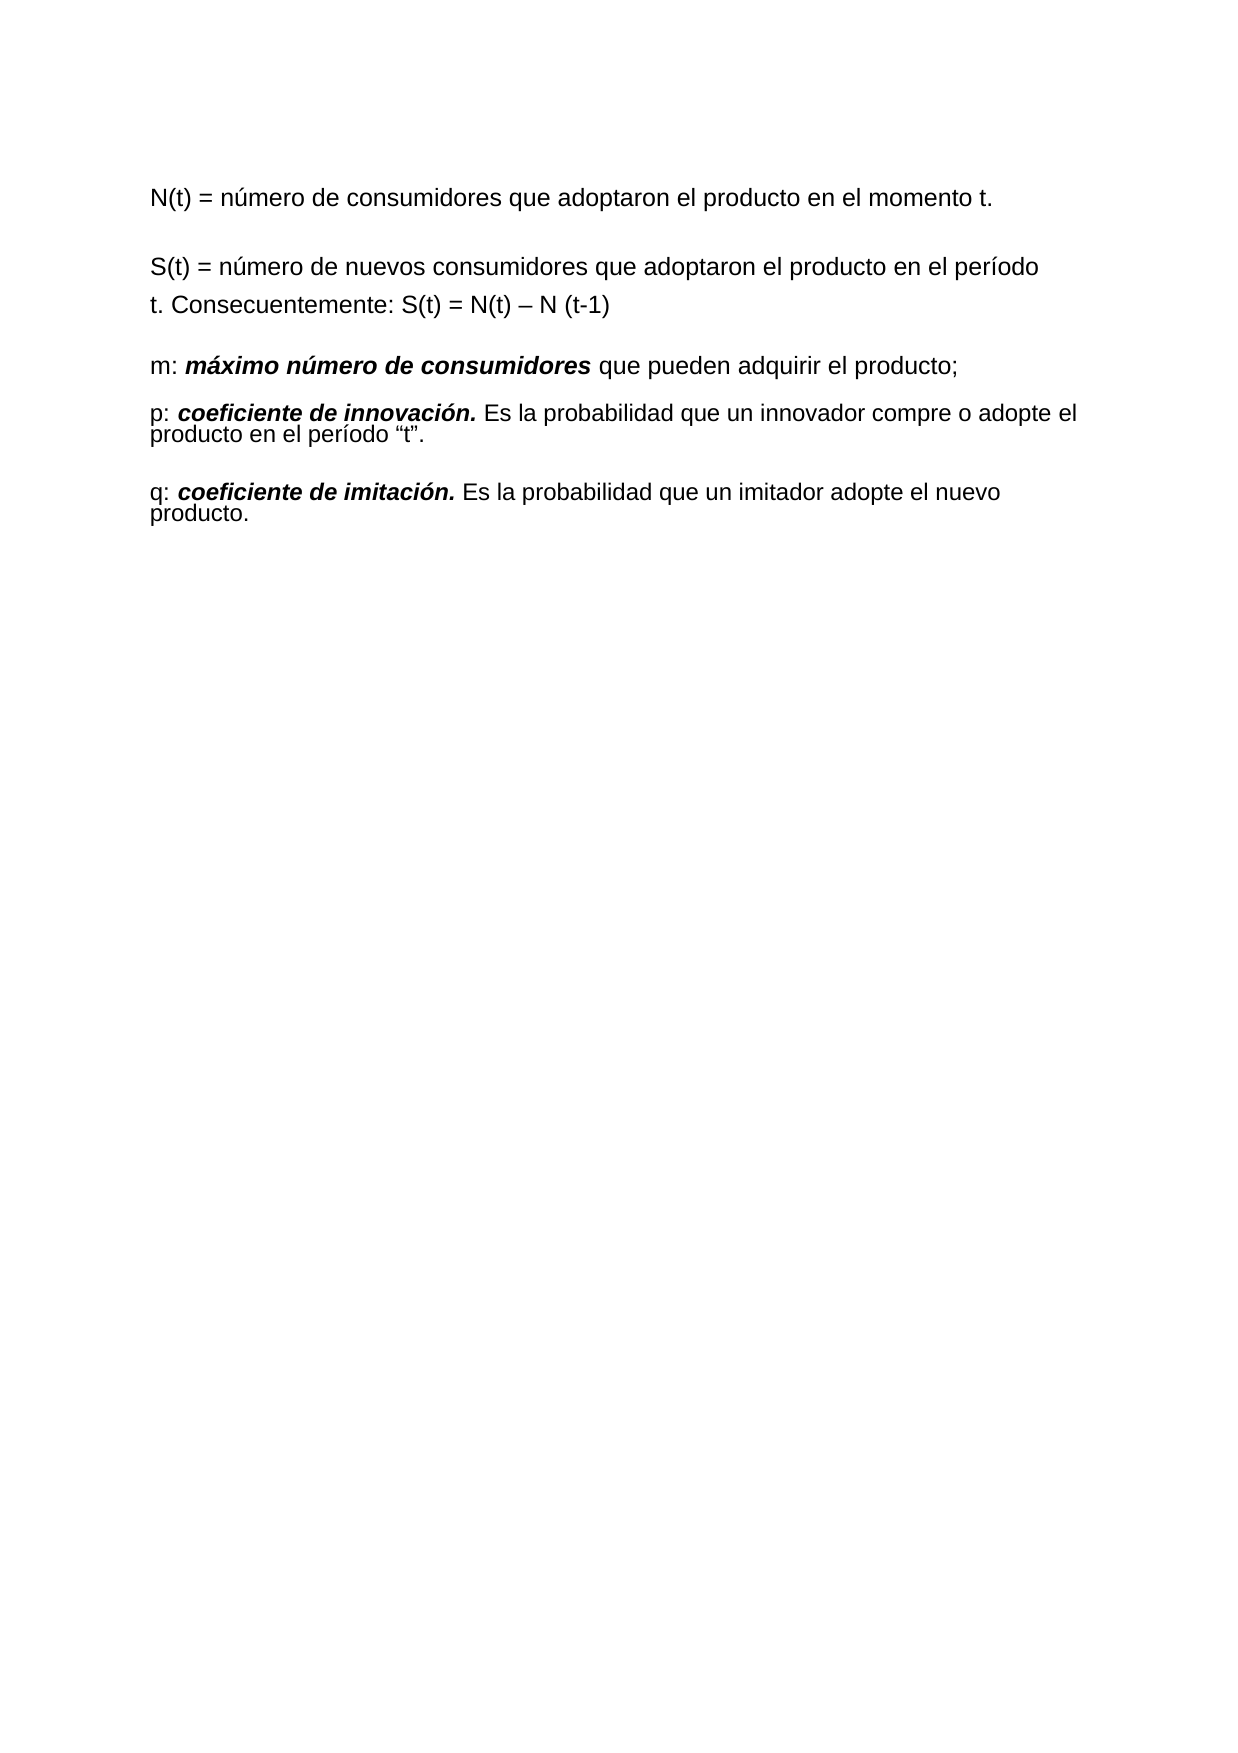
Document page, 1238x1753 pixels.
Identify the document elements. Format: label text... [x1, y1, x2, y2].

text S(t) = número de nuevos consumidores que adoptaron el producto en el período t. Consecuentemente: S(t) = N(t) – N (t-1) [150, 252, 1058, 319]
list ​coeficiente de imitación. Es la probabilidad que un imitador adopte el nuevo producto. [149, 480, 1087, 526]
text m: ​máximo número de consumidores que pueden adquirir el producto; [150, 351, 1087, 380]
list ​coeficiente de innovación. Es la probabilidad que un innovador compre o adopte el producto en el período “t”. [149, 401, 1087, 447]
text N(t) = número de consumidores que adoptaron el producto en el momento t. [150, 183, 1087, 212]
